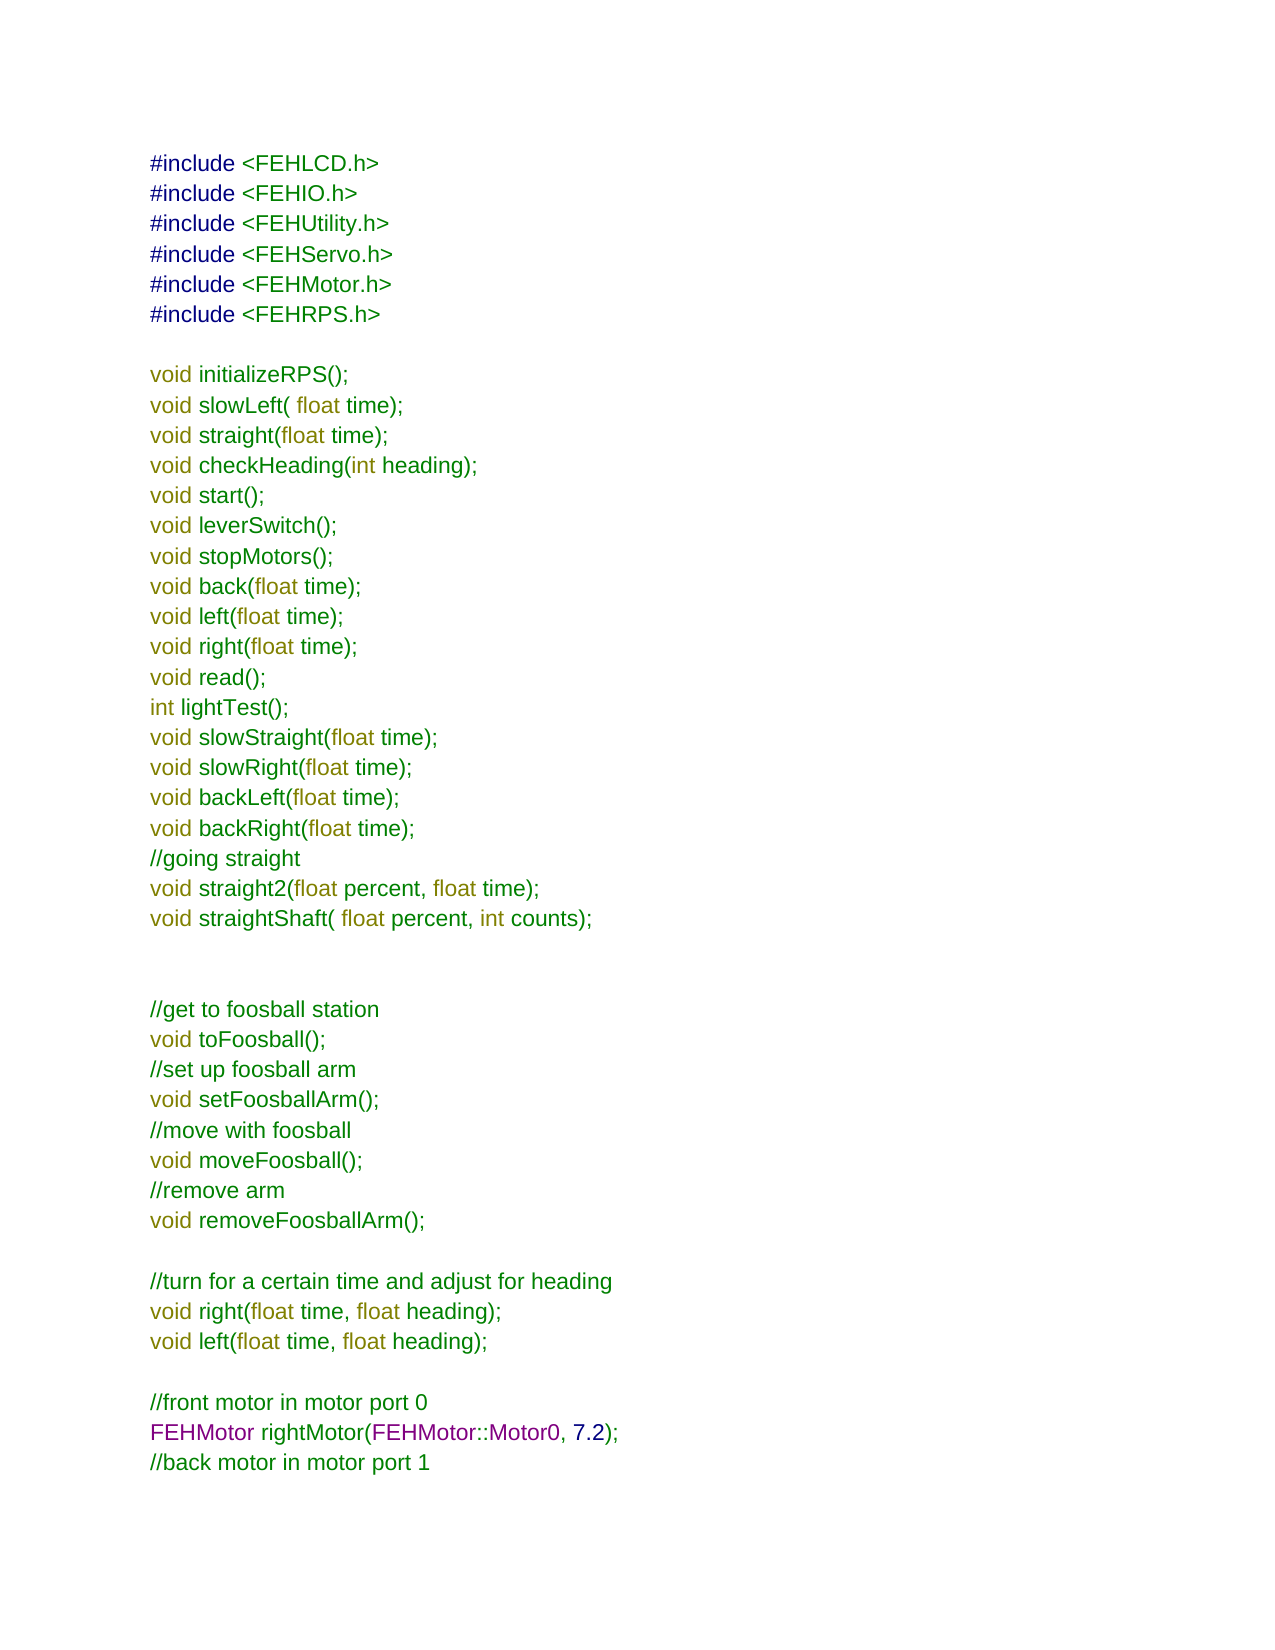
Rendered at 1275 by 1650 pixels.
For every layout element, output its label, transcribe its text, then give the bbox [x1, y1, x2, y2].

text void slowStraight(float time); [150, 724, 1125, 750]
text void straightShaft( float percent, int counts); [150, 905, 1125, 932]
text void toFoosball(); [150, 1026, 1125, 1052]
text void setFoosballArm(); [150, 1086, 1125, 1113]
text void right(float time); [150, 633, 1125, 660]
text void read(); [150, 663, 1125, 690]
text void leverSwitch(); [150, 512, 1125, 539]
text //front motor in motor port 0 [150, 1388, 1125, 1415]
text #include <FEHServo.h> [150, 241, 1125, 267]
text #include <FEHRPS.h> [150, 301, 1125, 327]
text //back motor in motor port 1 [150, 1449, 1125, 1475]
text void moveFoosball(); [150, 1147, 1125, 1173]
text //move with foosball [150, 1117, 1125, 1143]
text void stopMotors(); [150, 543, 1125, 569]
text void back(float time); [150, 573, 1125, 599]
text int lightTest(); [150, 694, 1125, 720]
text #include <FEHLCD.h> [150, 150, 1125, 176]
text void right(float time, float heading); [150, 1298, 1125, 1324]
text //turn for a certain time and adjust for heading [150, 1268, 1125, 1294]
text void straight2(float percent, float time); [150, 875, 1125, 901]
text #include <FEHMotor.h> [150, 271, 1125, 297]
text void slowLeft( float time); [150, 392, 1125, 418]
text void checkHeading(int heading); [150, 452, 1125, 478]
text #include <FEHUtility.h> [150, 210, 1125, 237]
text #include <FEHIO.h> [150, 180, 1125, 207]
text void backLeft(float time); [150, 784, 1125, 811]
text void left(float time, float heading); [150, 1328, 1125, 1354]
text void left(float time); [150, 603, 1125, 629]
text void straight(float time); [150, 422, 1125, 448]
text //set up foosball arm [150, 1056, 1125, 1083]
text void removeFoosballArm(); [150, 1207, 1125, 1234]
text void backRight(float time); [150, 814, 1125, 841]
text void initializeRPS(); [150, 361, 1125, 388]
text //going straight [150, 845, 1125, 871]
text void slowRight(float time); [150, 754, 1125, 781]
text FEHMotor rightMotor(FEHMotor::Motor0, 7.2); [150, 1419, 1125, 1445]
text //get to foosball station [150, 996, 1125, 1022]
text //remove arm [150, 1177, 1125, 1203]
text void start(); [150, 482, 1125, 509]
